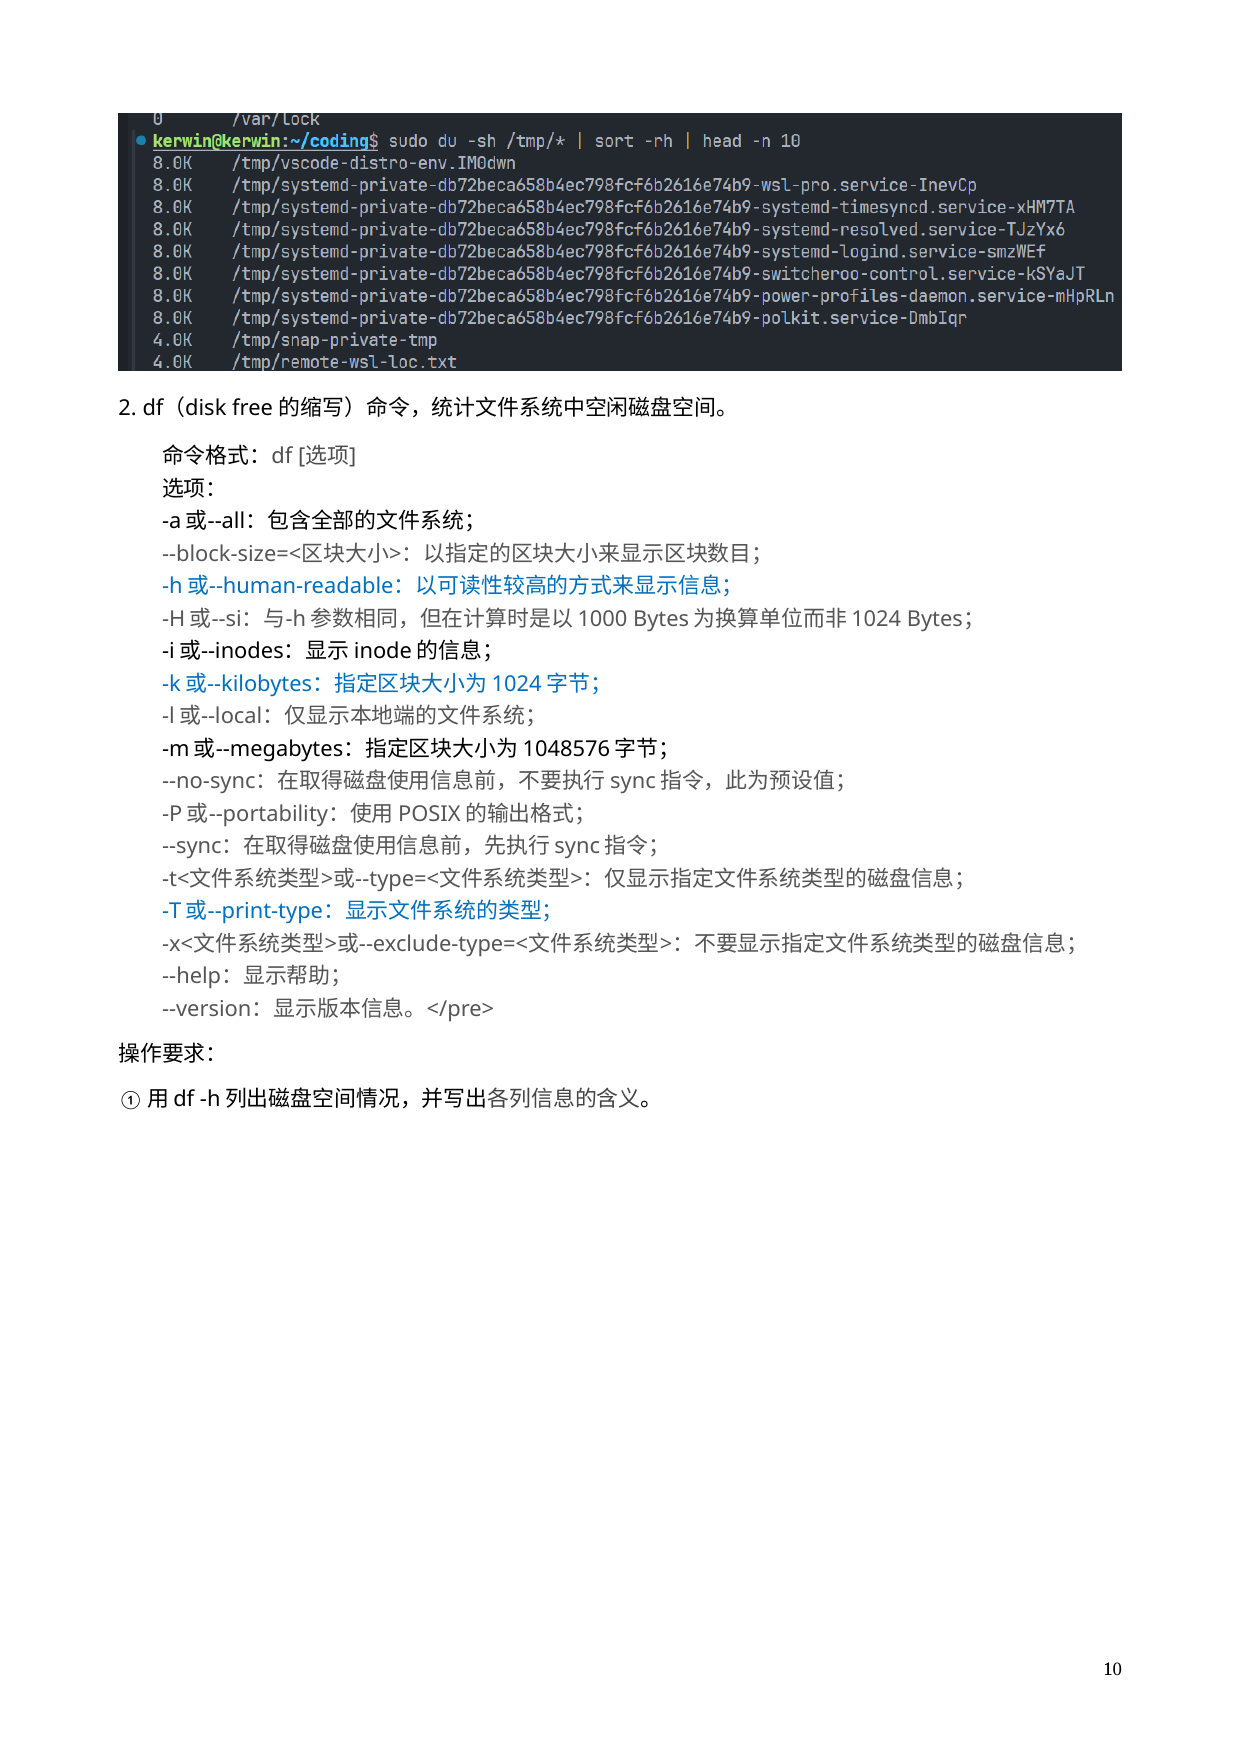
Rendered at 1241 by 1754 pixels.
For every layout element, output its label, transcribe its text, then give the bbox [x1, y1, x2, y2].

text ①用df -h列出磁盘空间情况，并写出各列信息的含义。 [640, 1081, 1122, 1113]
text -a或--all：包含全部的文件系统； --block-size=<区块大小>：以指定的区块大小来显示区块数目； -h或--human-readable：以可读性较高的方式来显示信息； -H或--si：与-h参数相同，但在计算时是以1000 Bytes为换算单位而非1024 Bytes； -i或--inodes：显示inode的信息； -k或--kilobytes：指定区块大小为1024字节； -l或--local：仅显示本地端的文件系统； -m或--megabytes：指定区块大小为1048576字节； --no-sync：在取得磁盘使用信息前，不要执行sync指令，此为预设值； -P或--portability：使用POSIX的输出格式； --sync：在取得磁盘使用信息前，先执行sync指令； -t<文件系统类型>或--type=<文件系统类型>：仅显示指定文件系统类型的磁盘信息； -T或--print-type：显示文件系统的类型； -x<文件系统类型>或--exclude-type=<文件系统类型>：不要显示指定文件系统类型的磁盘信息； --help：显示帮助； --version：显示版本信息。</pre> [118, 503, 1122, 1023]
list df（disk free 的缩写）命令，统计文件系统中空闲磁盘空间。 [118, 389, 1122, 422]
text 选项： [118, 471, 1122, 503]
picture [118, 113, 1122, 371]
text ①用df -h列出磁盘空间情况，并写出各列信息的含义。 [118, 1081, 487, 1113]
text 操作要求： [118, 1036, 1122, 1068]
text 命令格式：df [选项] [118, 438, 1122, 471]
